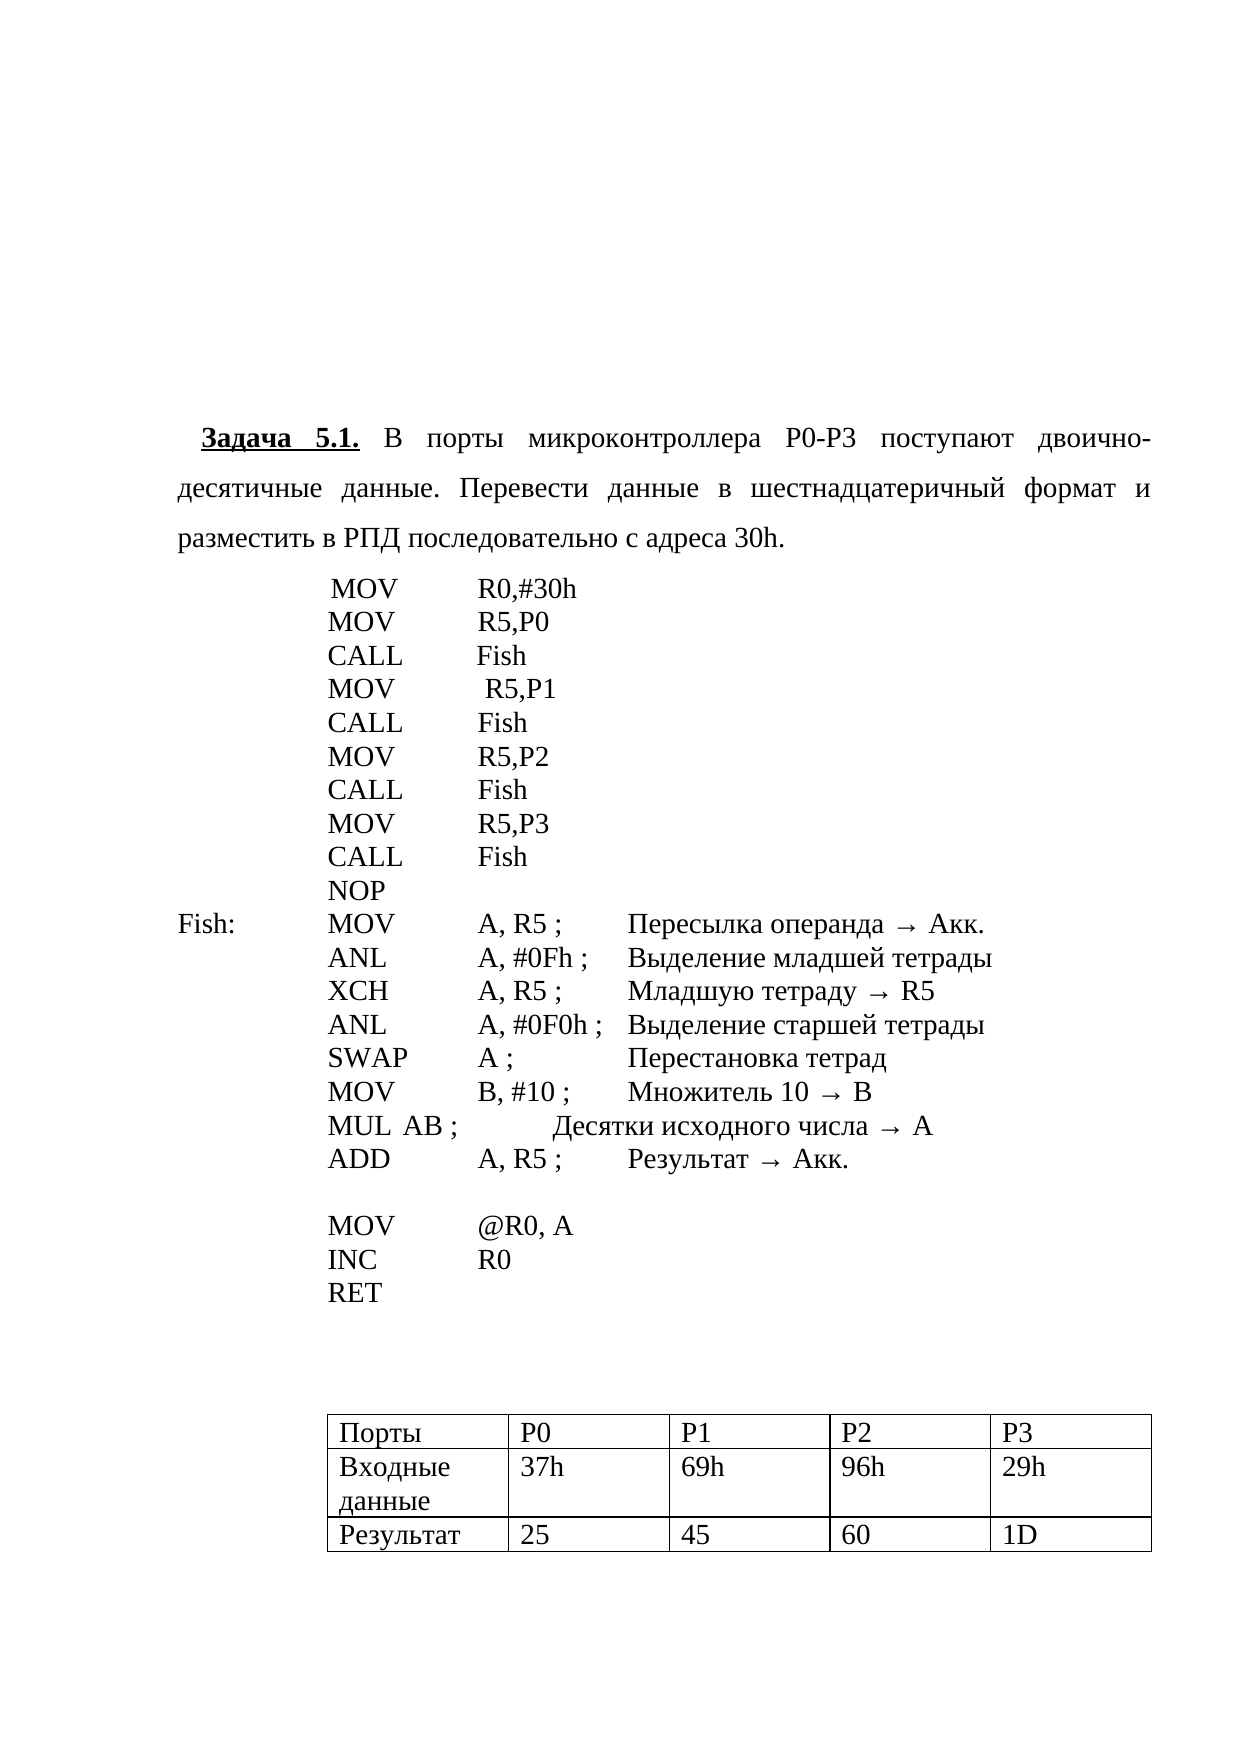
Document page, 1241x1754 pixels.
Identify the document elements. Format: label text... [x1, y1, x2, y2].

table_cell 69h [670, 1449, 829, 1516]
table_cell Входные данные [328, 1449, 508, 1516]
text INC R0 [177, 1242, 1152, 1275]
text CALL Fish [177, 772, 1152, 806]
text RET [177, 1275, 1152, 1309]
text ANL A, #0Fh ; Выделение младшей тетрады [252, 940, 1152, 973]
text ANL A, #0F0h ; Выделение старшей тетрады [252, 1007, 1152, 1041]
text XCH A, R5 ; Младшую тетраду → R5 [252, 973, 1152, 1007]
text MOV R0,#30h [177, 571, 1152, 604]
table_header Порты [328, 1415, 508, 1448]
text MOV R5,P3 [327, 806, 1152, 839]
text MOV R5,P1 [177, 672, 1152, 705]
table_header P0 [509, 1415, 669, 1448]
text CALL Fish [177, 839, 1152, 873]
text ADD A, R5 ; Результат → Акк. [327, 1141, 1152, 1175]
table_header P2 [831, 1415, 990, 1448]
text MOV B, #10 ; Множитель 10 → B [252, 1074, 1152, 1108]
text MOV R5,P2 [327, 739, 1152, 772]
table_cell 96h [831, 1449, 990, 1516]
table_cell 25 [509, 1518, 669, 1551]
table_cell 29h [991, 1449, 1151, 1516]
text MOV @R0, A [177, 1208, 1152, 1242]
table_header P3 [991, 1415, 1151, 1448]
text CALL Fish [177, 638, 1152, 672]
text MUL AB ; Десятки исходного числа → А [252, 1108, 1152, 1141]
text Fish: MOV A, R5 ; Пересылка операнда → Акк. [177, 906, 1152, 940]
table_cell 37h [509, 1449, 669, 1516]
table_cell Результат [328, 1518, 508, 1551]
text CALL Fish [177, 705, 1152, 739]
text MOV R5,P0 [177, 604, 1152, 638]
table_header P1 [670, 1415, 829, 1448]
text SWAP A ; Перестановка тетрад [252, 1041, 1152, 1074]
table_cell 1D [991, 1518, 1151, 1551]
table_cell 45 [670, 1518, 829, 1551]
text Задача 5.1. В порты микроконтроллера Р0-Р3 поступают двоично-десятичные данные. Перевести данные в шестнадцатеричный формат и разместить в РПД последовательно с адреса 30h. [177, 420, 1152, 554]
table_cell 60 [831, 1518, 990, 1551]
text NOP [177, 873, 1152, 906]
